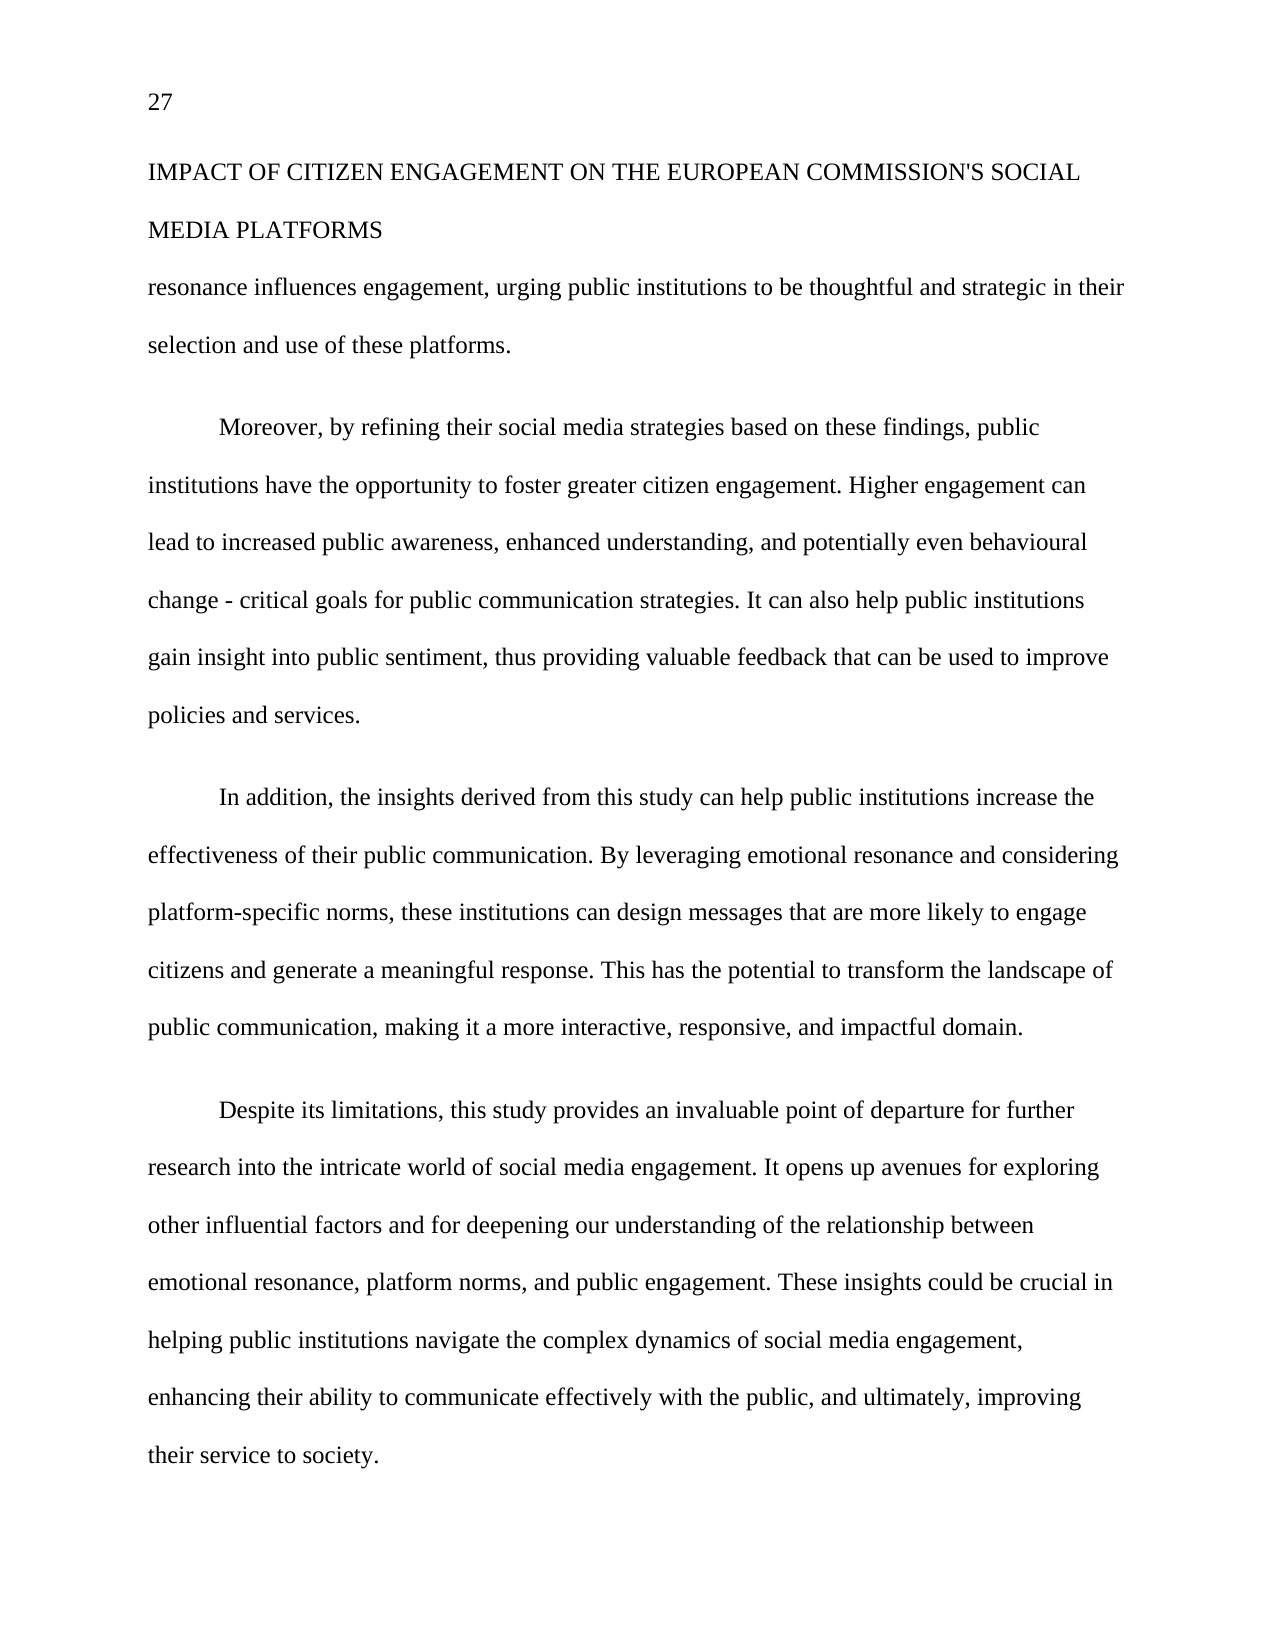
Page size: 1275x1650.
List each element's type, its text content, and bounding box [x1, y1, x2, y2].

text Moreover, by refining their social media strategies based on these findings, public institutions have the opportunity to foster greater citizen engagement. Higher engagement can lead to increased public awareness, enhanced understanding, and potentially even behavioural change - critical goals for public communication strategies. It can also help public institutions gain insight into public sentiment, thus providing valuable feedback that can be used to improve policies and services. [148, 412, 1127, 729]
text In addition, the insights derived from this study can help public institutions increase the effectiveness of their public communication. By leveraging emotional resonance and considering platform-specific norms, these institutions can design messages that are more likely to engage citizens and generate a meaningful response. This has the potential to transform the landscape of public communication, making it a more interactive, responsive, and impactful domain. [148, 782, 1127, 1041]
text Despite its limitations, this study provides an invaluable point of departure for further research into the intricate world of social media engagement. It opens up avenues for exploring other influential factors and for deepening our understanding of the relationship between emotional resonance, platform norms, and public engagement. These insights could be crucial in helping public institutions navigate the complex dynamics of social media engagement, enhancing their ability to communicate effectively with the public, and ultimately, improving their service to society. [148, 1095, 1127, 1469]
